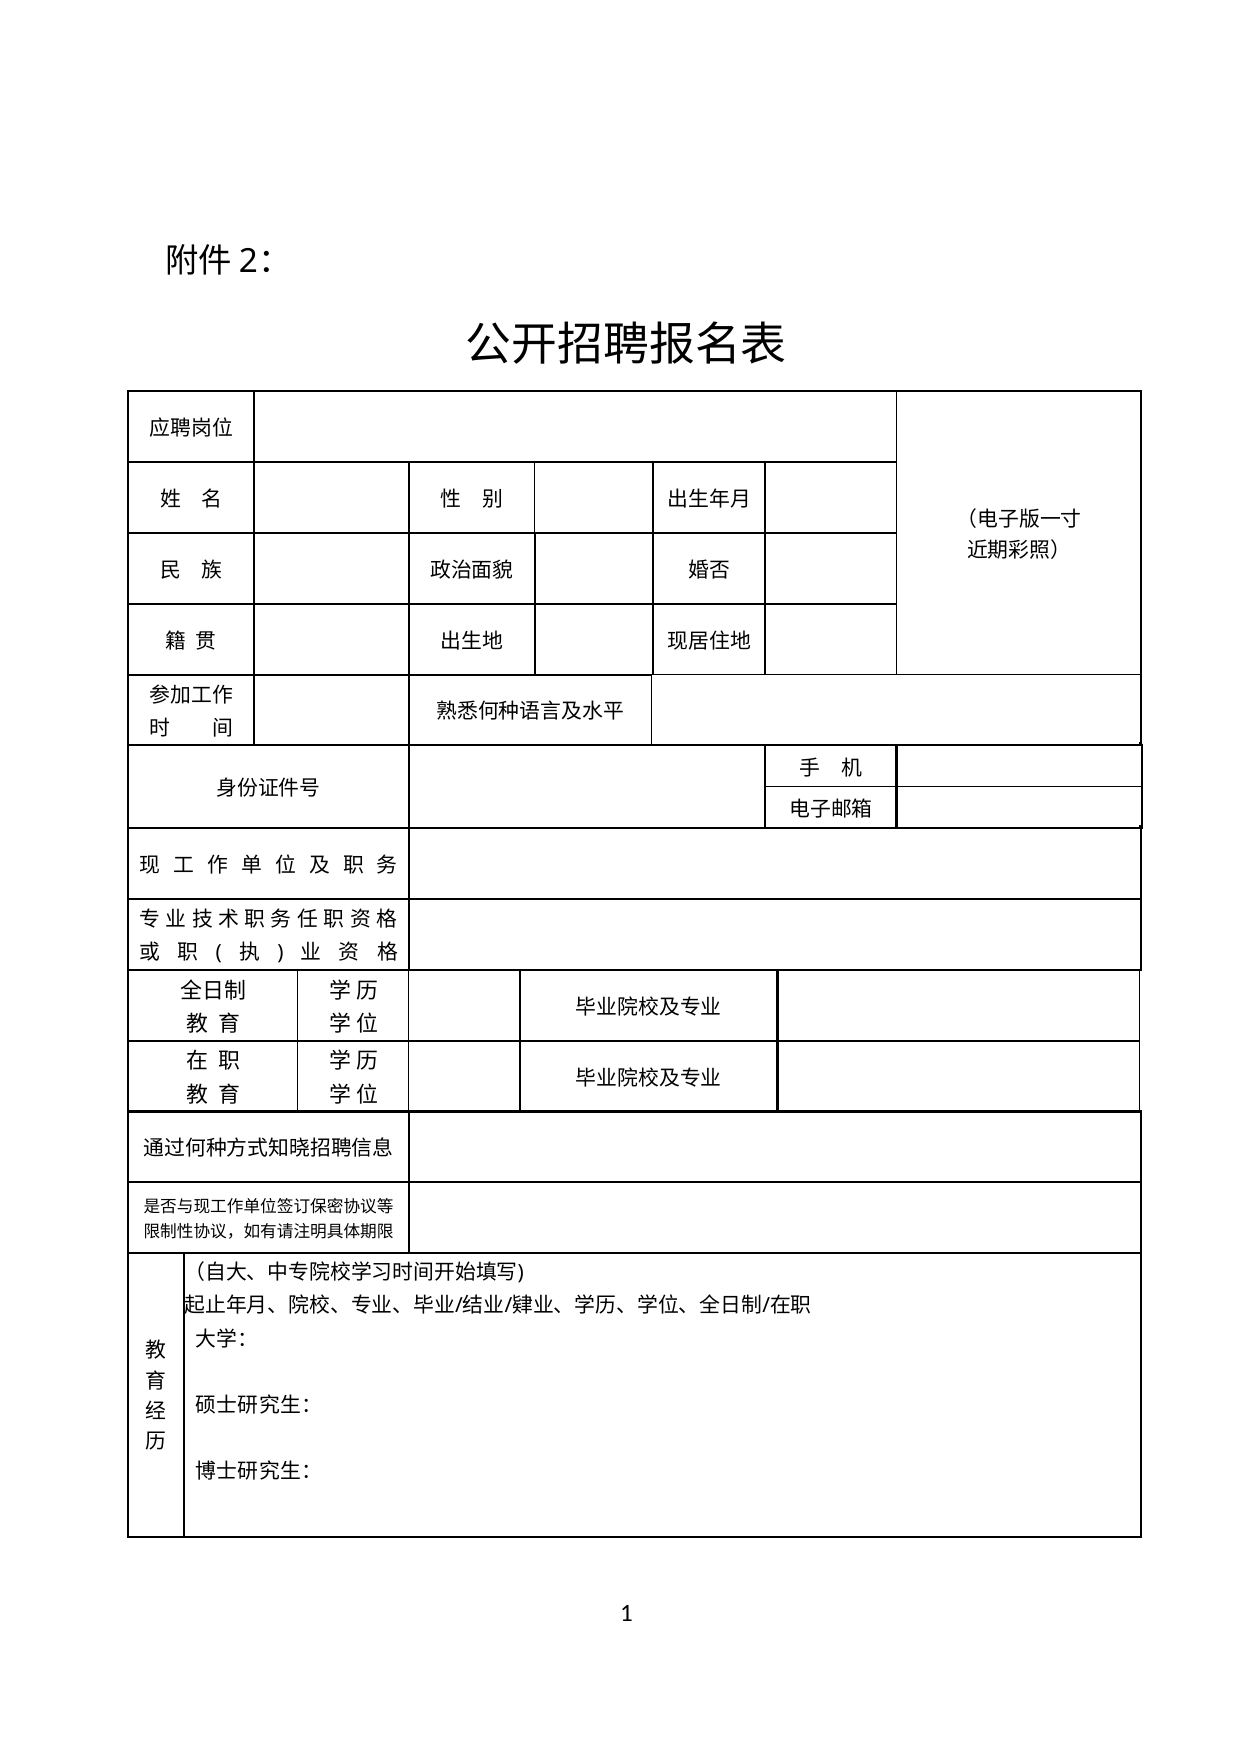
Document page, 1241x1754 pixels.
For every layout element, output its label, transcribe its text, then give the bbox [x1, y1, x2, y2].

table_cell 现工作单位及职务 [129, 829, 408, 898]
table_cell [255, 534, 408, 603]
table_header [255, 392, 896, 461]
table_cell 在 职 教 育 [129, 1042, 297, 1110]
table_cell 政治面貌 [410, 534, 534, 603]
table_cell [536, 605, 652, 673]
table_cell [410, 900, 1140, 969]
table_cell [410, 746, 764, 827]
table_cell [535, 463, 652, 532]
table_cell 全日制 教 育 [129, 971, 297, 1039]
table_cell 出生地 [410, 605, 534, 673]
table_cell 是否与现工作单位签订保密协议等限制性协议，如有请注明具体期限 [129, 1183, 408, 1252]
table_cell 学 历 学 位 [298, 971, 408, 1039]
table_cell [409, 971, 519, 1039]
table_cell [255, 676, 408, 744]
table_cell [410, 829, 1140, 898]
table_cell 学 历 学 位 [298, 1042, 408, 1110]
table_cell [652, 675, 1140, 744]
text 公开招聘报名表 [165, 291, 1087, 390]
table_cell 手 机 [766, 746, 895, 786]
table_cell 毕业院校及专业 [521, 971, 776, 1039]
table_cell [410, 1113, 1140, 1181]
table_cell [536, 534, 652, 603]
table_cell 性 别 [410, 463, 534, 532]
table_cell [766, 534, 896, 603]
table_header （电子版一寸 近期彩照） [897, 392, 1140, 673]
table_cell 电子邮箱 [766, 787, 895, 827]
table_cell [898, 787, 1141, 827]
table_header 应聘岗位 [129, 392, 253, 461]
table_cell 姓 名 [129, 463, 253, 532]
table_cell 毕业院校及专业 [521, 1042, 776, 1110]
table_cell [410, 1183, 1140, 1252]
table_cell [255, 463, 408, 532]
table_cell （自大、中专院校学习时间开始填写) 起止年月、院校、专业、毕业/结业/肄业、学历、学位、全日制/在职 大学： 硕士研究生： 博士研究生： [185, 1254, 1140, 1536]
table_cell [898, 746, 1141, 786]
table_cell [779, 1042, 1139, 1110]
table_cell 籍 贯 [129, 605, 253, 673]
table_cell 现居住地 [654, 605, 764, 673]
table_cell 熟悉何种语言及水平 [410, 676, 651, 744]
table_cell 专业技术职务任职资格 或职(执)业资格 [129, 900, 408, 969]
table_cell 婚否 [654, 534, 764, 603]
table_cell [766, 605, 896, 673]
table_cell 身份证件号 [129, 746, 408, 827]
table_cell [766, 463, 896, 532]
table_cell [409, 1042, 519, 1110]
table_cell 教 育 经 历 [129, 1254, 183, 1536]
table_cell 民 族 [129, 534, 253, 603]
text 附件2： [165, 224, 1087, 291]
table_cell 出生年月 [654, 463, 764, 532]
table_cell [255, 605, 408, 673]
table_cell 通过何种方式知晓招聘信息 [129, 1113, 408, 1181]
table_cell 参加工作 时 间 [129, 676, 253, 744]
table_cell [779, 971, 1139, 1039]
